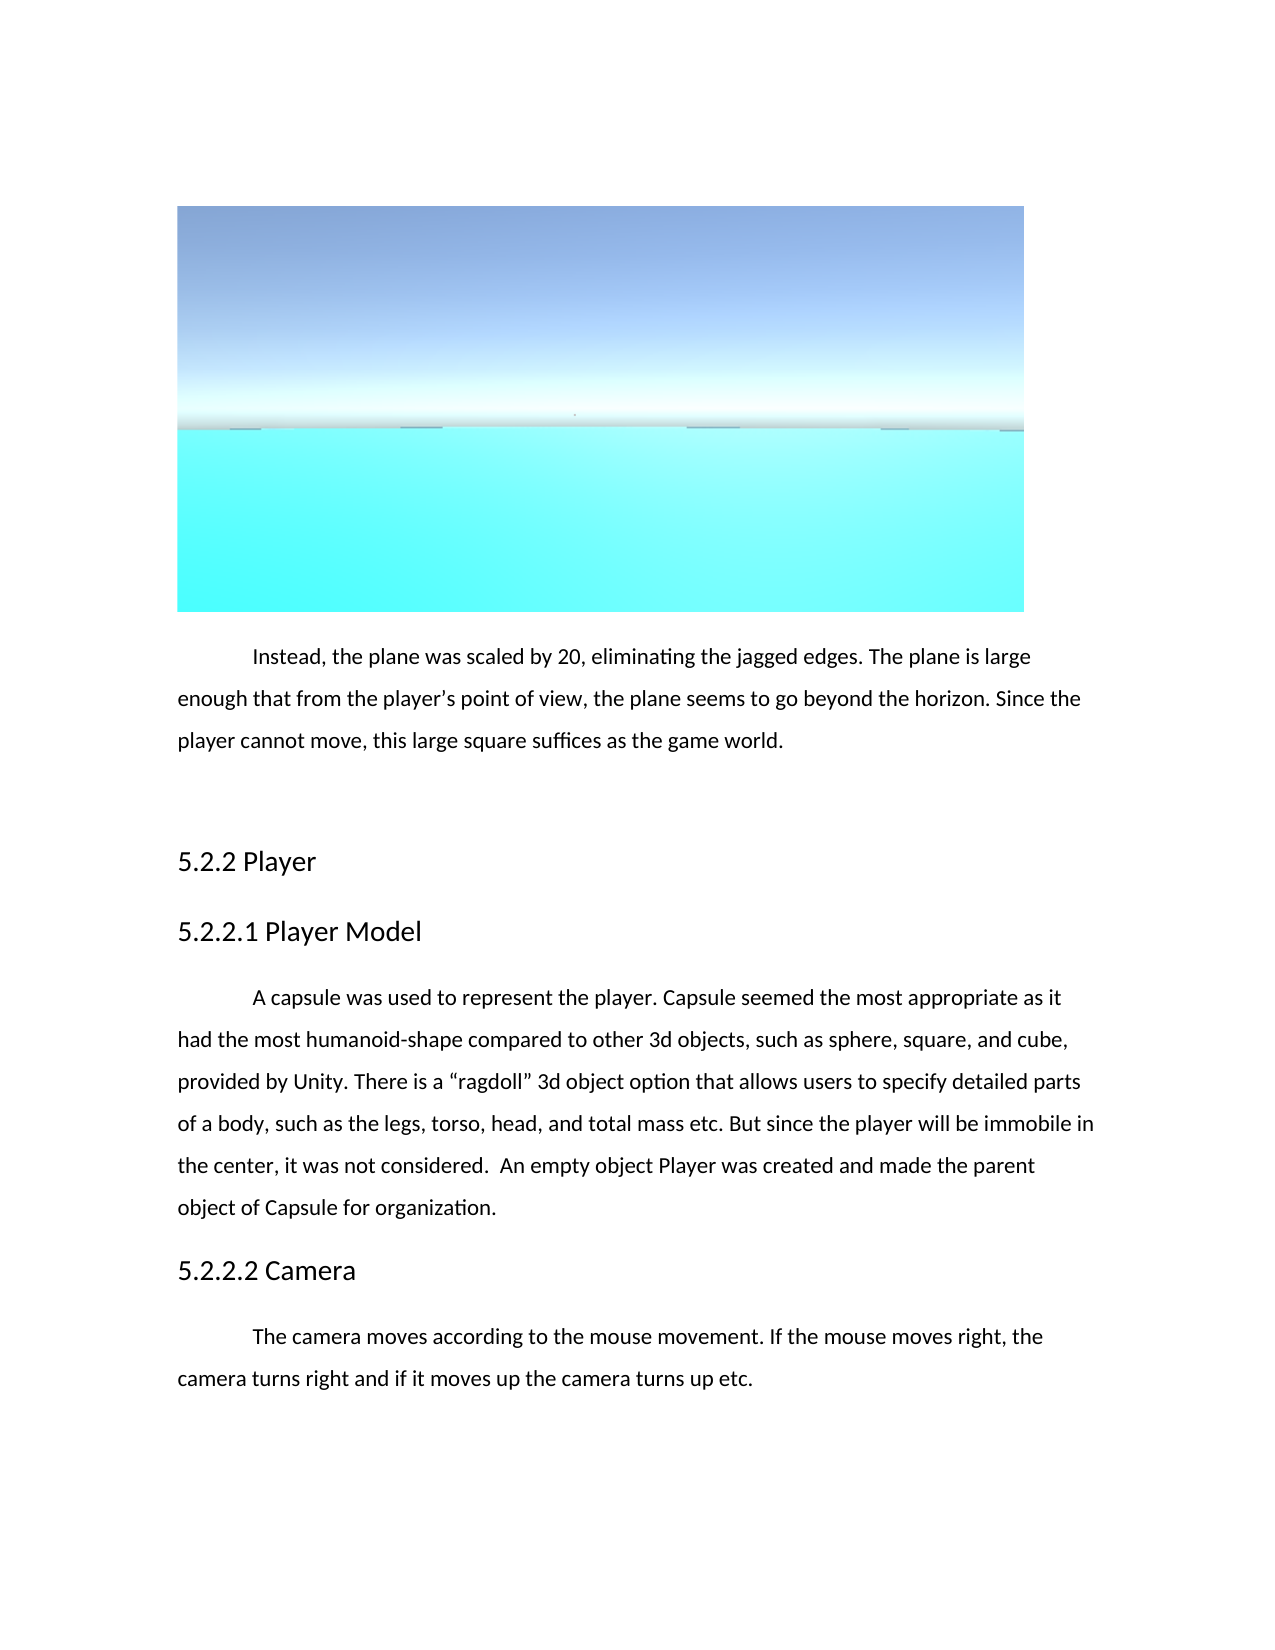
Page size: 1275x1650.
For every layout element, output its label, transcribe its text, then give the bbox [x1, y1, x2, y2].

text Instead, the plane was scaled by 20, eliminating the jagged edges. The plane is large enough that from the player’s point of view, the plane seems to go beyond the horizon. Since the player cannot move, this large square suffices as the game world. [177, 642, 1098, 754]
text 5.2.2.1 Player Model [177, 913, 1098, 949]
text 5.2.2 Player [177, 843, 1098, 879]
picture [177, 206, 1024, 612]
text 5.2.2.2 Camera [177, 1252, 1098, 1288]
text A capsule was used to represent the player. Capsule seemed the most appropriate as it had the most humanoid-shape compared to other 3d objects, such as sphere, square, and cube, provided by Unity. There is a “ragdoll” 3d object option that allows users to specify detailed parts of a body, such as the legs, torso, head, and total mass etc. But since the player will be immobile in the center, it was not considered. An empty object Player was created and made the parent object of Capsule for organization. [177, 983, 1098, 1221]
text The camera moves according to the mouse movement. If the mouse moves right, the camera turns right and if it moves up the camera turns up etc. [177, 1322, 1098, 1392]
